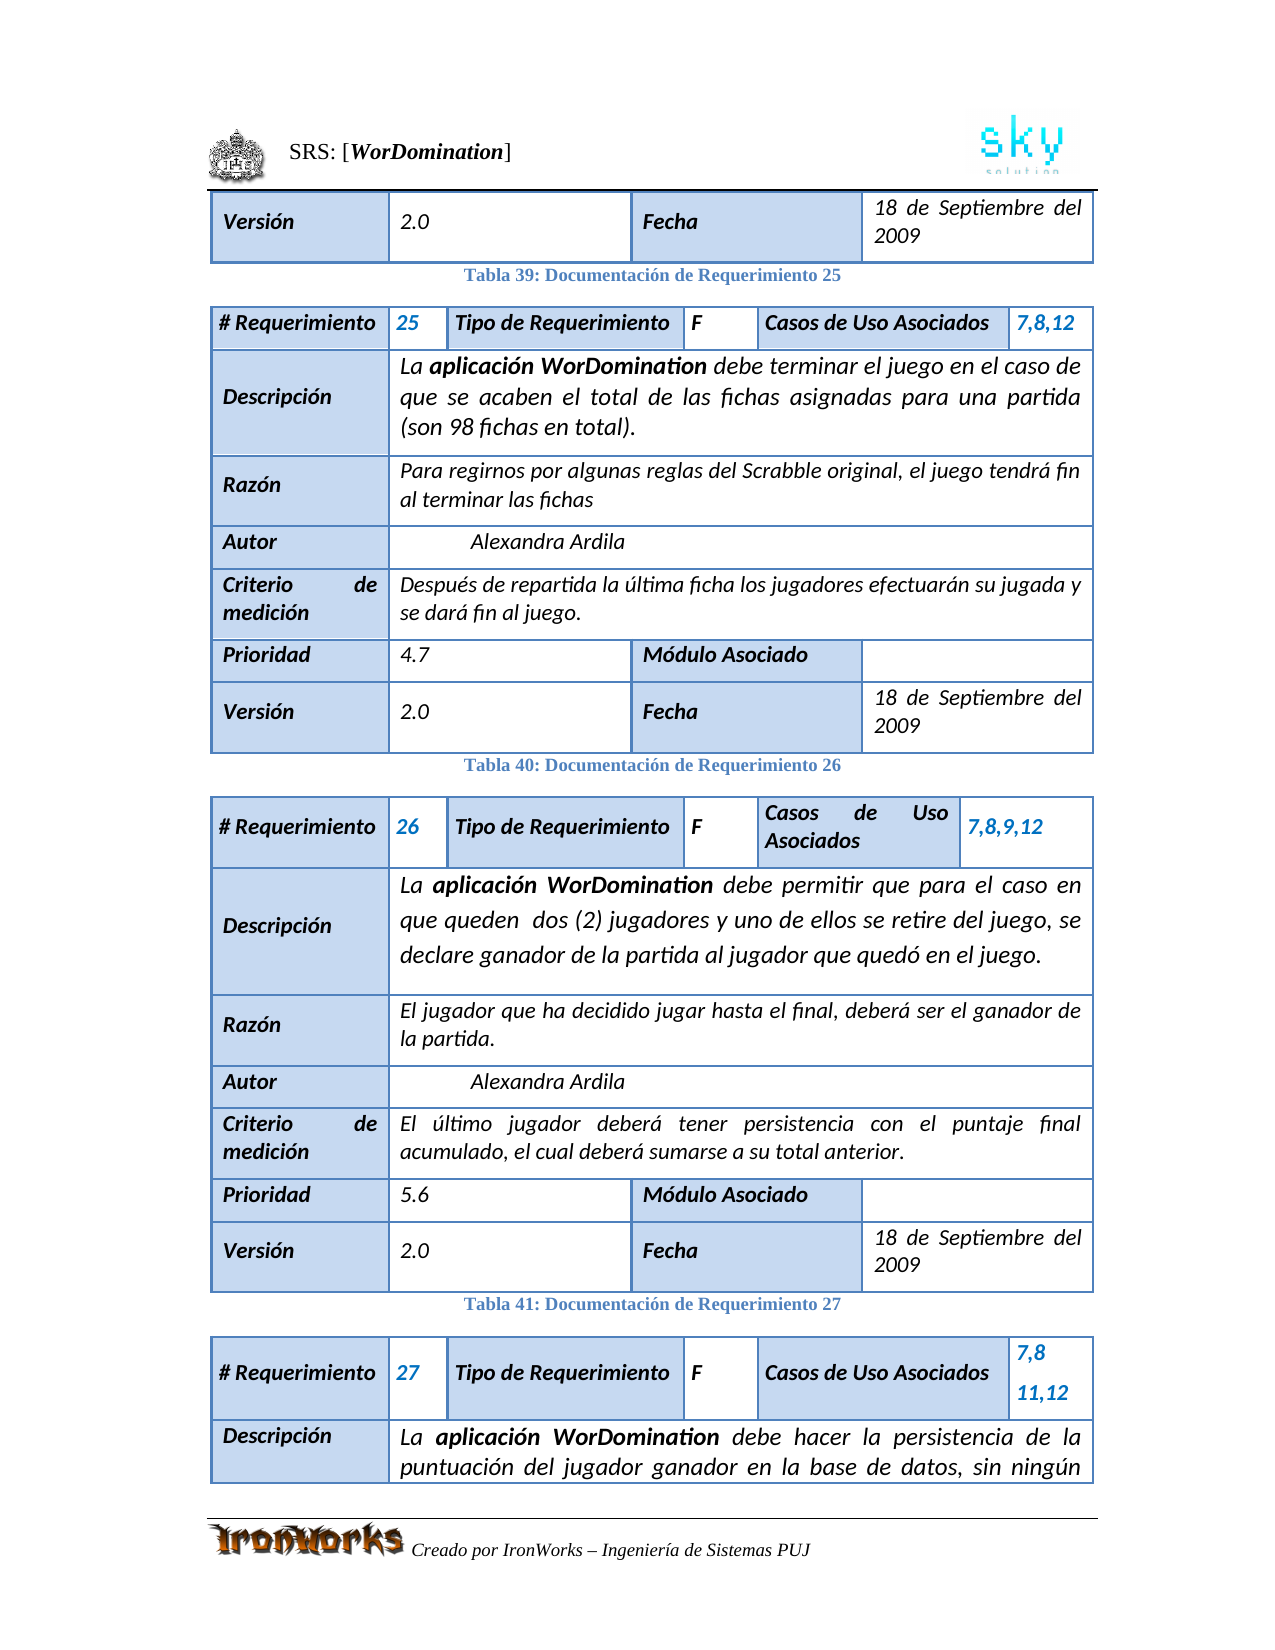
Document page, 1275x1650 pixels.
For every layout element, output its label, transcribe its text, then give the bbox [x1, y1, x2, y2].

table_cell Alexandra Ardila [390, 527, 1092, 568]
table_cell 4.7 [390, 641, 630, 681]
table_cell Para regirnos por algunas reglas del Scrabble original, el juego tendrá fin al terminar las fichas [390, 457, 1092, 525]
table_cell Prioridad [213, 1180, 388, 1221]
table_cell Descripción [213, 1421, 388, 1482]
table_cell Módulo Asociado [633, 1180, 861, 1221]
table_header Tipo de Requerimiento [449, 1338, 683, 1419]
table_header Tipo de Requerimiento [449, 308, 683, 348]
table_cell Autor [213, 1067, 388, 1107]
table_cell 5.6 [390, 1180, 630, 1221]
table_header Tipo de Requerimiento [449, 798, 683, 867]
table_header 25 [390, 308, 446, 348]
table_cell El último jugador deberá tener persistencia con el puntaje final acumulado, el cual deberá sumarse a su total anterior. [390, 1109, 1092, 1178]
picture [965, 108, 1080, 174]
table_cell La aplicación WorDomination debe permitir que para el caso en que queden dos (2) jugadores y uno de ellos se retire del juego, se declare ganador de la partida al jugador que quedó en el juego. [390, 869, 1092, 994]
table_cell Versión [213, 193, 388, 261]
table_cell Descripción [213, 869, 388, 994]
table_header F [685, 1338, 757, 1419]
table_header Casos de Uso Asociados [759, 1338, 1008, 1419]
table_cell Razón [213, 996, 388, 1065]
table_header 7,8 11,12 [1010, 1338, 1092, 1419]
table_cell Después de repartida la última ficha los jugadores efectuarán su jugada y se dará fin al juego. [390, 570, 1092, 638]
table_header F [685, 308, 757, 348]
table_cell Prioridad [213, 641, 388, 681]
table_cell Versión [213, 683, 388, 752]
table_cell [863, 1180, 1092, 1221]
table_cell [863, 641, 1092, 681]
table_cell Fecha [633, 1223, 861, 1291]
table_cell 2.0 [390, 193, 630, 261]
table_cell Alexandra Ardila [390, 1067, 1092, 1107]
table_cell 18 de Septiembre del 2009 [863, 193, 1092, 261]
table_cell 2.0 [390, 1223, 630, 1291]
table_header # Requerimiento [213, 1338, 388, 1419]
table_header # Requerimiento [213, 798, 388, 867]
picture [206, 127, 268, 187]
table_header 7,8,12 [1010, 308, 1092, 348]
table_header Casos de Uso Asociados [759, 308, 1008, 348]
table_header 7,8,9,12 [961, 798, 1092, 867]
table_cell La aplicación WorDomination debe terminar el juego en el caso de que se acaben el total de las fichas asignadas para una partida (son 98 fichas en total). [390, 351, 1092, 454]
table_header F [685, 798, 757, 867]
table_cell 18 de Septiembre del 2009 [863, 683, 1092, 752]
table_cell Criterio de medición [213, 570, 388, 638]
table_cell El jugador que ha decidido jugar hasta el final, deberá ser el ganador de la partida. [390, 996, 1092, 1065]
table_cell Razón [213, 457, 388, 525]
picture [206, 1521, 407, 1557]
table_cell Versión [213, 1223, 388, 1291]
table_cell Módulo Asociado [633, 641, 861, 681]
table_header Casos de Uso Asociados [759, 798, 959, 867]
table_header 27 [390, 1338, 446, 1419]
table_cell Fecha [633, 193, 861, 261]
table_cell Criterio de medición [213, 1109, 388, 1178]
table_cell La aplicación WorDomination debe hacer la persistencia de la puntuación del jugador ganador en la base de datos, sin ningún tipo de retardo. [390, 1421, 1092, 1482]
table_cell Fecha [633, 683, 861, 752]
table_cell Autor [213, 527, 388, 568]
table_cell Descripción [213, 351, 388, 454]
table_header # Requerimiento [213, 308, 388, 348]
table_cell 18 de Septiembre del 2009 [863, 1223, 1092, 1291]
table_cell 2.0 [390, 683, 630, 752]
table_header 26 [390, 798, 446, 867]
